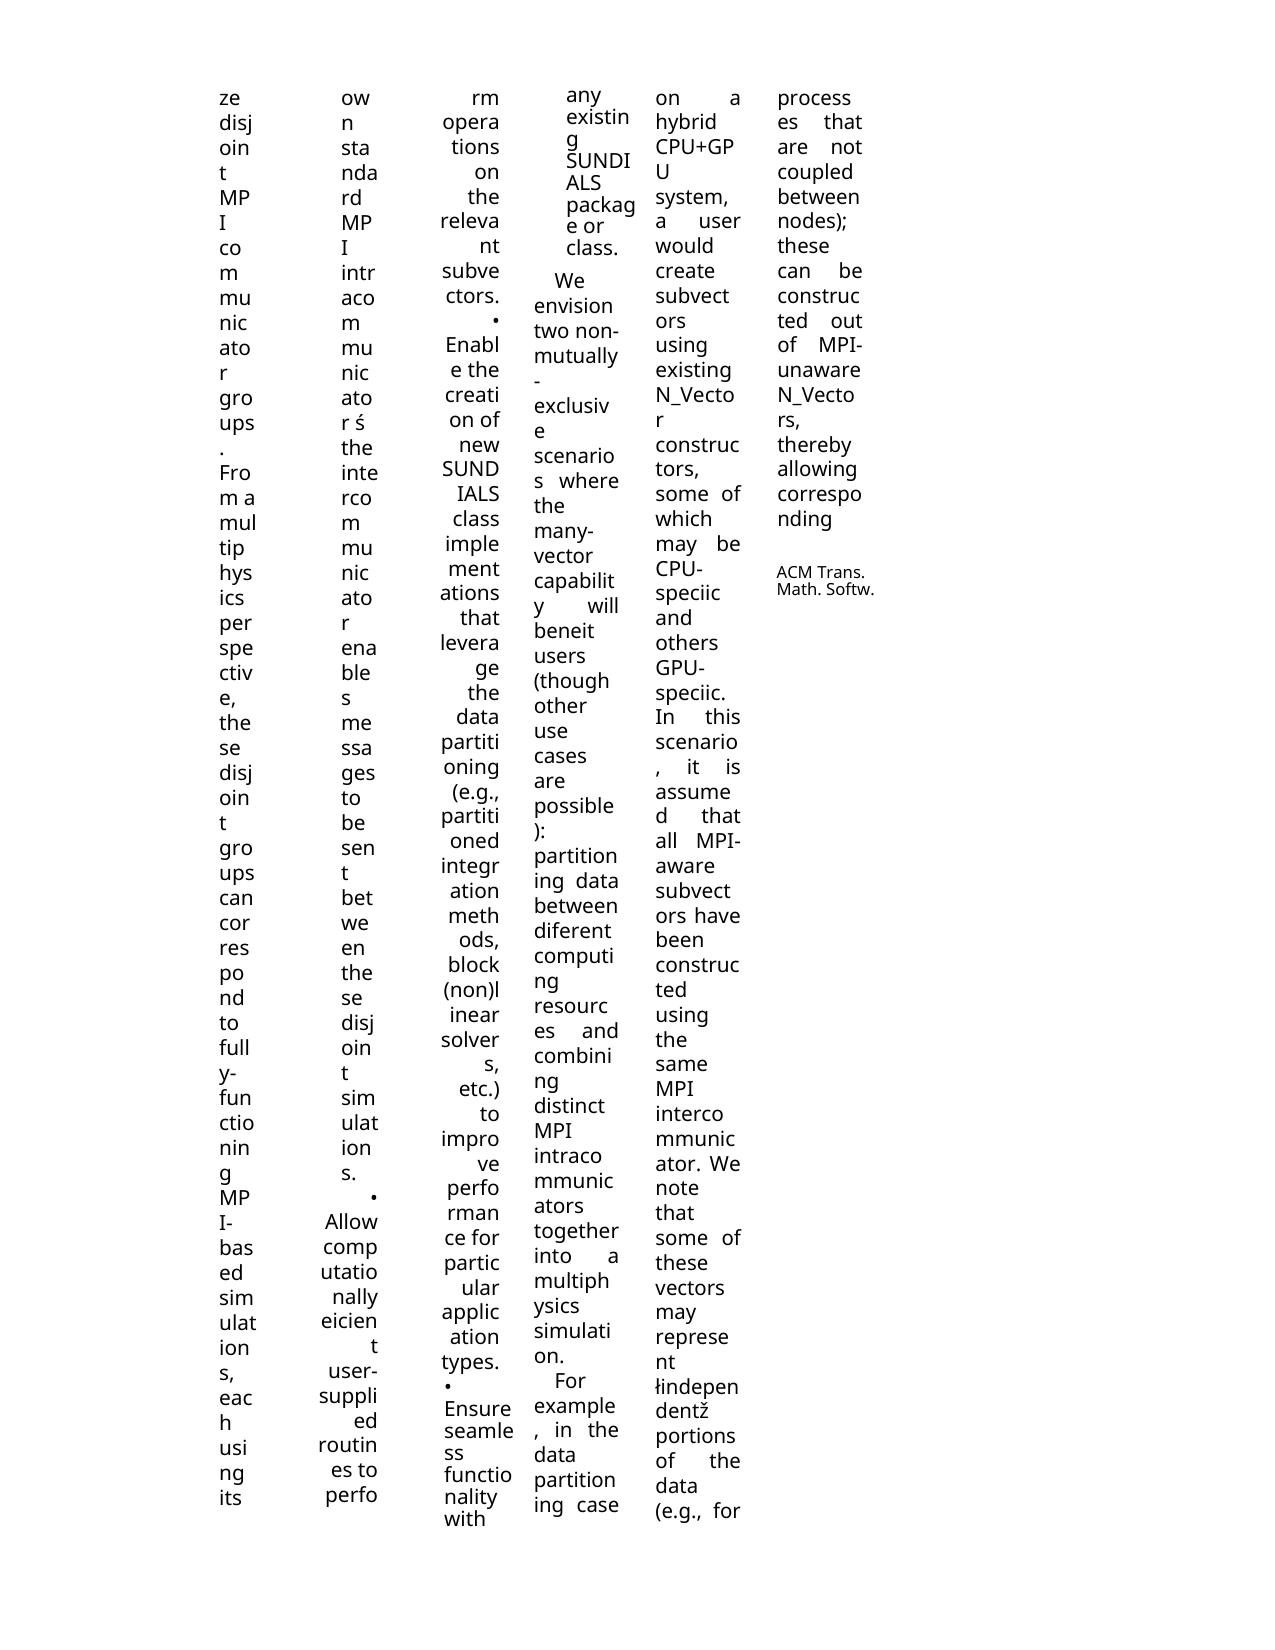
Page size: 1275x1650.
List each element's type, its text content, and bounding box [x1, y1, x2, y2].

text • Ensure seamless functionality with any existing SUNDIALS package or class. [444, 1377, 515, 1530]
text For example, in the data partitioning case on a hybrid CPU+GPU system, a user would create subvectors using existing N_Vector constructors, some of which may be CPU-speciic and others GPU-speciic. In this scenario, it is assumed that all MPI-aware subvectors have been constructed using the same MPI intercommunicator. We note that some of these vectors may represent łindependentž portions of the data (e.g., for processes that are not coupled between nodes); these can be constructed out of MPI-unaware N_Vectors, thereby allowing corresponding [777, 85, 862, 531]
text We envision two non-mutually-exclusive scenarios where the many-vector capability will beneit users (though other use cases are possible): partitioning data between diferent computing resources and combining distinct MPI intracommunicators together into a multiphysics simulation. [533, 268, 619, 1368]
text • Allow computationally eicient user-supplied routines to perform operations on the relevant subvectors.• Enable the creation of new SUNDIALS class implementations that leverage the data partitioning (e.g., partitioned integration methods, block (non)linear solvers, etc.) to improve performance for particular application types. [438, 85, 499, 1374]
text ACM Trans. Math. Softw. [776, 566, 881, 599]
text • Ensure seamless functionality with any existing SUNDIALS package or class. [566, 85, 637, 260]
text For example, in the data partitioning case on a hybrid CPU+GPU system, a user would create subvectors using existing N_Vector constructors, some of which may be CPU-speciic and others GPU-speciic. In this scenario, it is assumed that all MPI-aware subvectors have been constructed using the same MPI intercommunicator. We note that some of these vectors may represent łindependentž portions of the data (e.g., for processes that are not coupled between nodes); these can be constructed out of MPI-unaware N_Vectors, thereby allowing corresponding [655, 85, 741, 1523]
